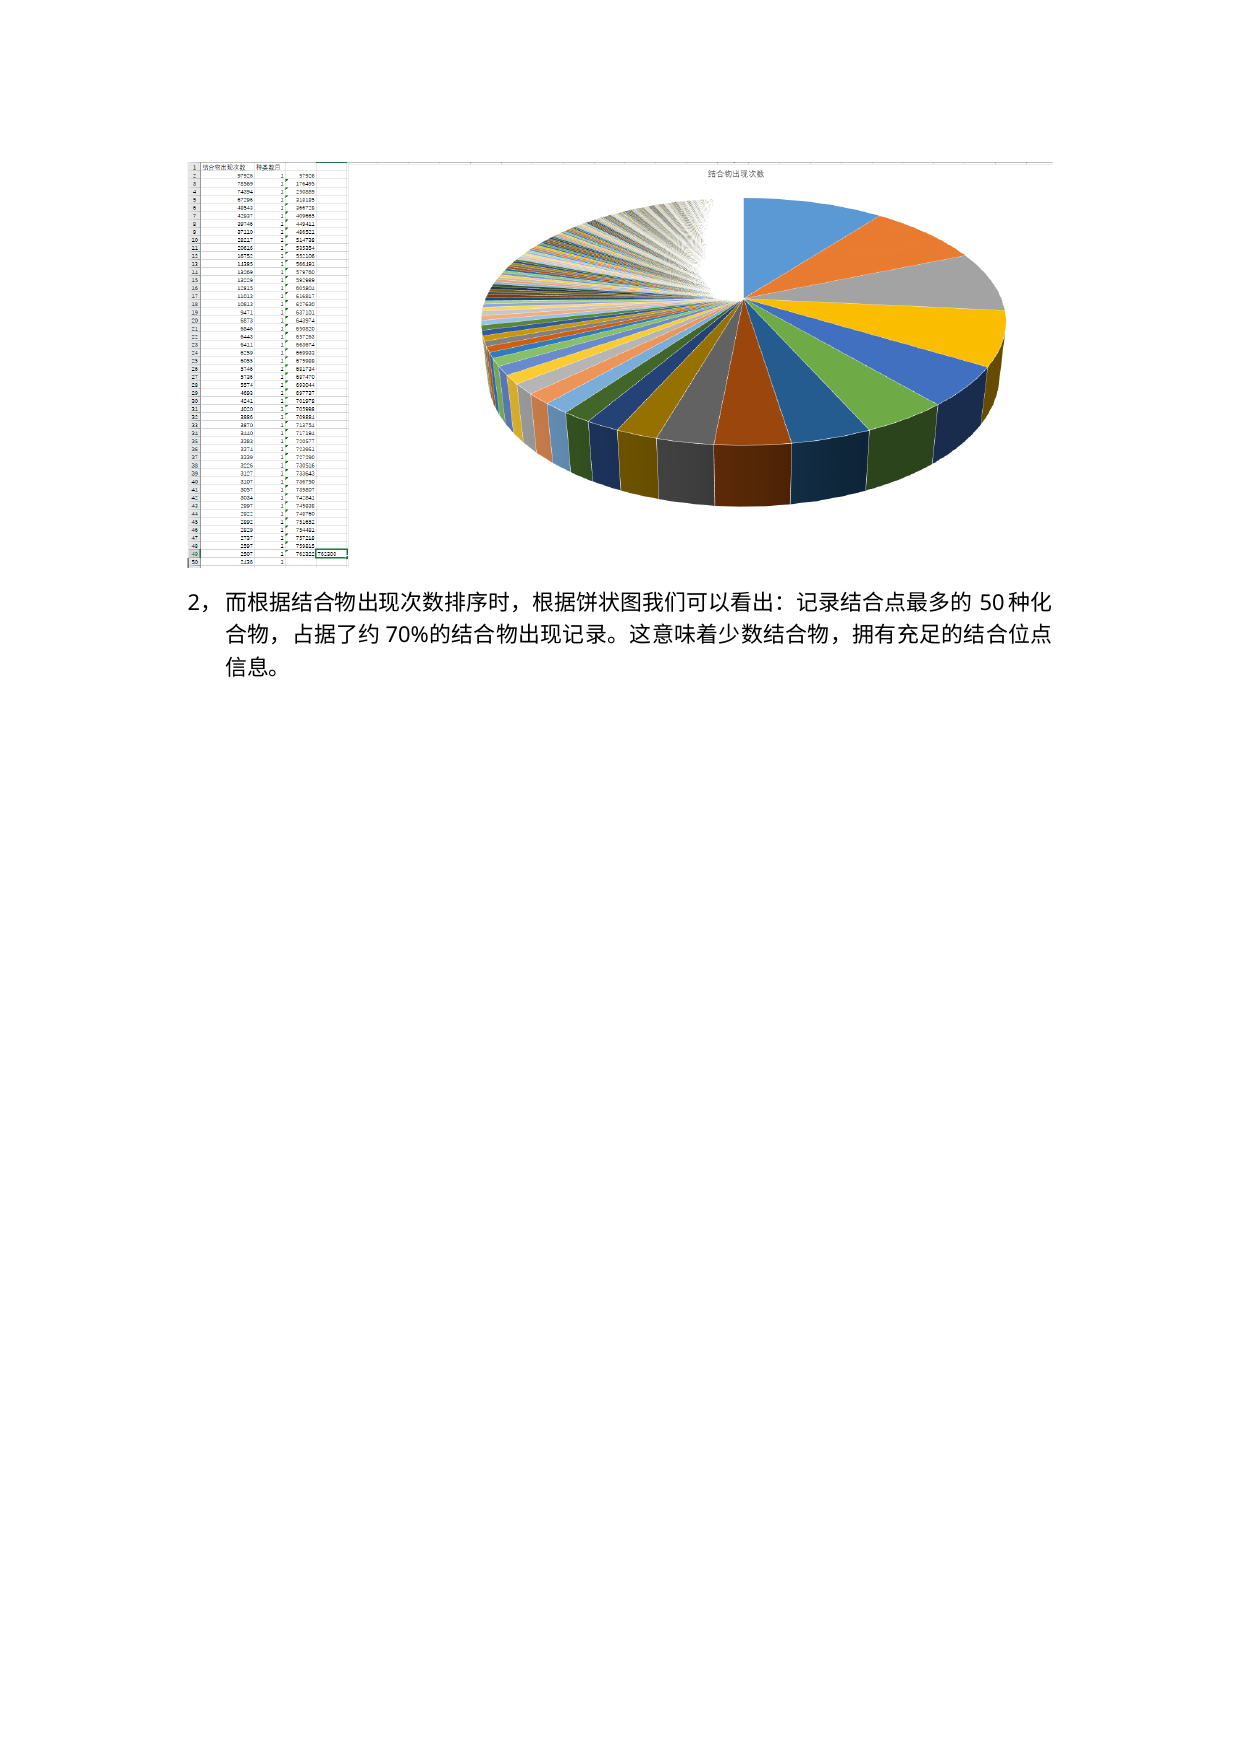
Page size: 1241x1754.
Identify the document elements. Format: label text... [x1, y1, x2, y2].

list 而根据结合物出现次数排序时，根据饼状图我们可以看出：记录结合点最多的50种化合物，占据了约70%的结合物出现记录。这意味着少数结合物，拥有充足的结合位点信息。 [187, 584, 1053, 682]
picture [187, 162, 1053, 568]
